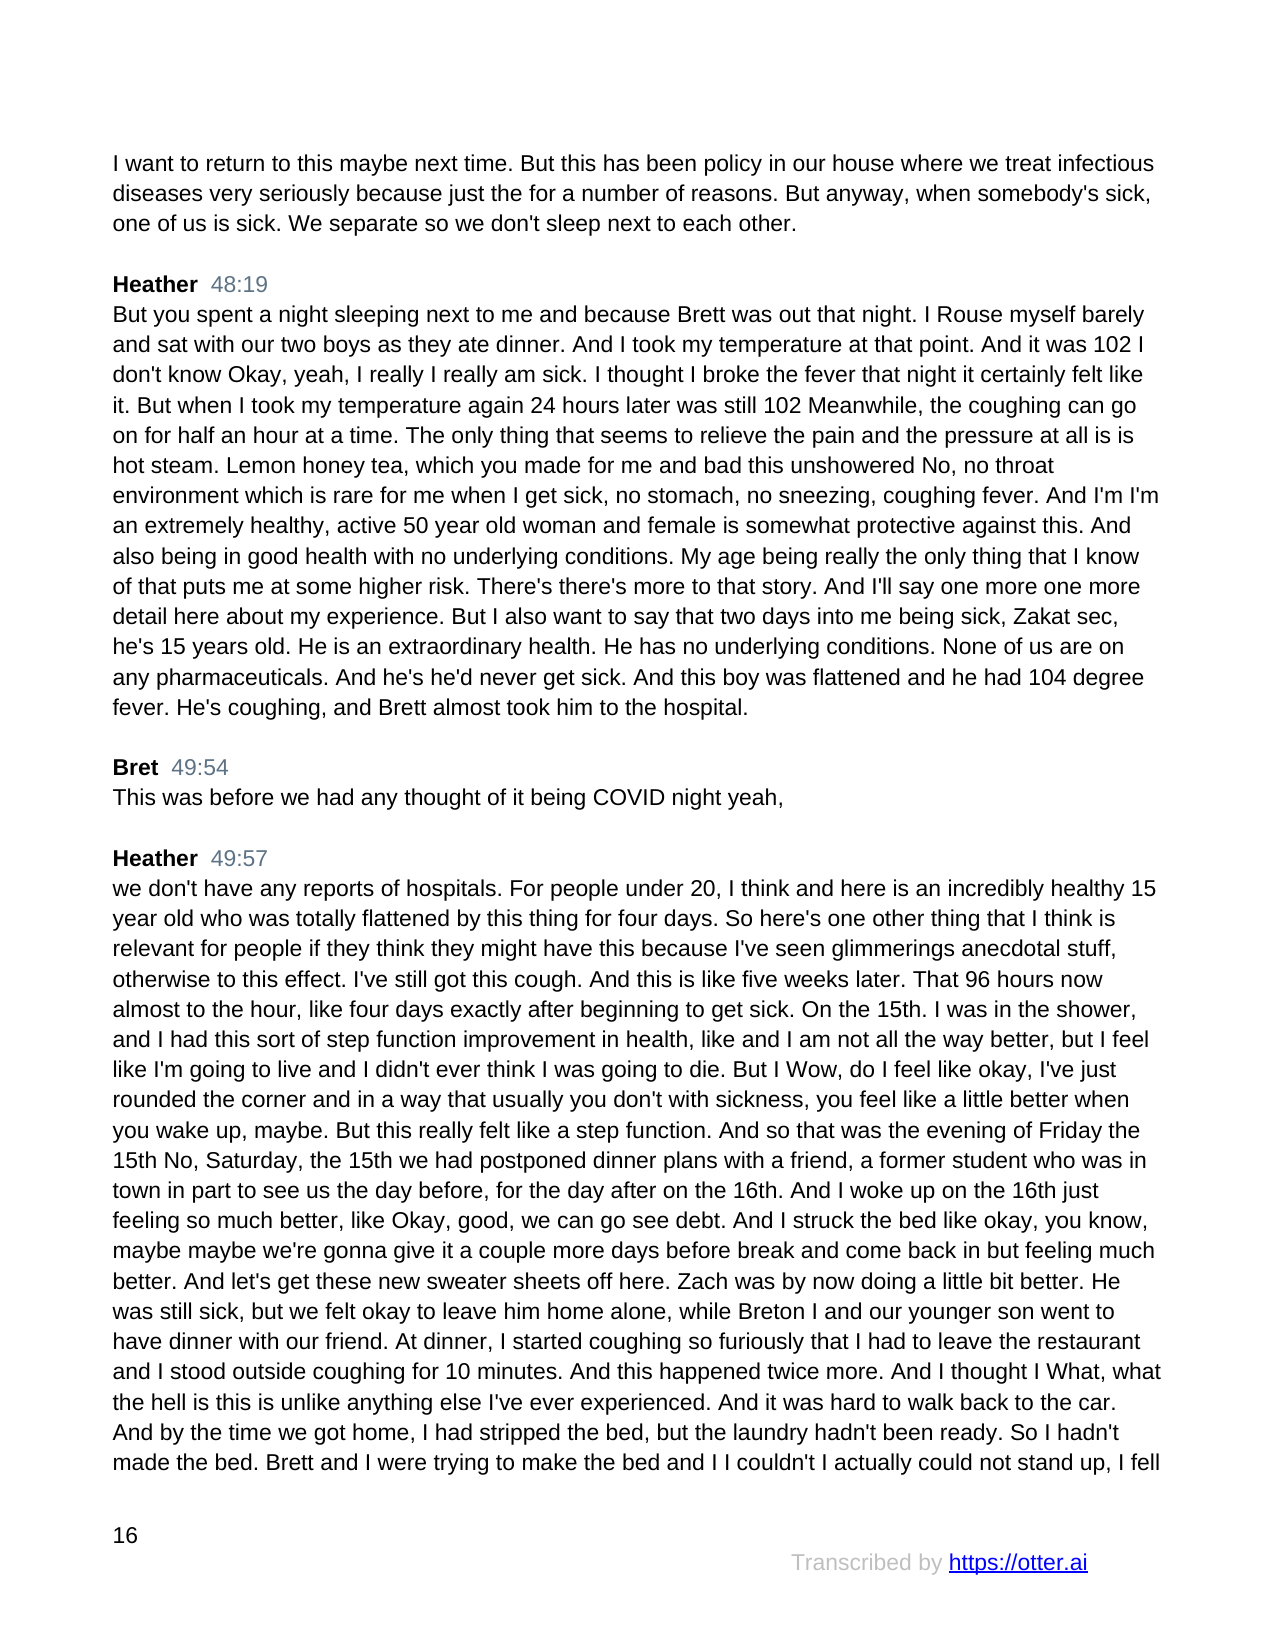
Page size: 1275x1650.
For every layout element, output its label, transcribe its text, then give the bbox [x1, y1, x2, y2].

text But you spent a night sleeping next to me and because Brett was out that night. I Rouse myself barely and sat with our two boys as they ate dinner. And I took my temperature at that point. And it was 102 I don't know Okay, yeah, I really I really am sick. I thought I broke the fever that night it certainly felt like it. But when I took my temperature again 24 hours later was still 102 Meanwhile, the coughing can go on for half an hour at a time. The only thing that seems to relieve the pain and the pressure at all is is hot steam. Lemon honey tea, which you made for me and bad this unshowered No, no throat environment which is rare for me when I get sick, no stomach, no sneezing, coughing fever. And I'm I'm an extremely healthy, active 50 year old woman and female is somewhat protective against this. And also being in good health with no underlying conditions. My age being really the only thing that I know of that puts me at some higher risk. There's there's more to that story. And I'll say one more one more detail here about my experience. But I also want to say that two days into me being sick, Zakat sec, he's 15 years old. He is an extraordinary health. He has no underlying conditions. None of us are on any pharmaceuticals. And he's he'd never get sick. And this boy was flattened and he had 104 degree fever. He's coughing, and Brett almost took him to the hospital. [112, 301, 1162, 720]
text Bret 49:54 [112, 754, 1162, 781]
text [112, 875, 1162, 1475]
text Heather 49:57 [112, 845, 1162, 871]
text I want to return to this maybe next time. But this has been policy in our house where we treat infectious diseases very seriously because just the for a number of reasons. But anyway, when somebody's sick, one of us is sick. We separate so we don't sleep next to each other. [112, 150, 1162, 237]
text Heather 48:19 [112, 271, 1162, 297]
text This was before we had any thought of it being COVID night yeah, [112, 784, 1162, 811]
